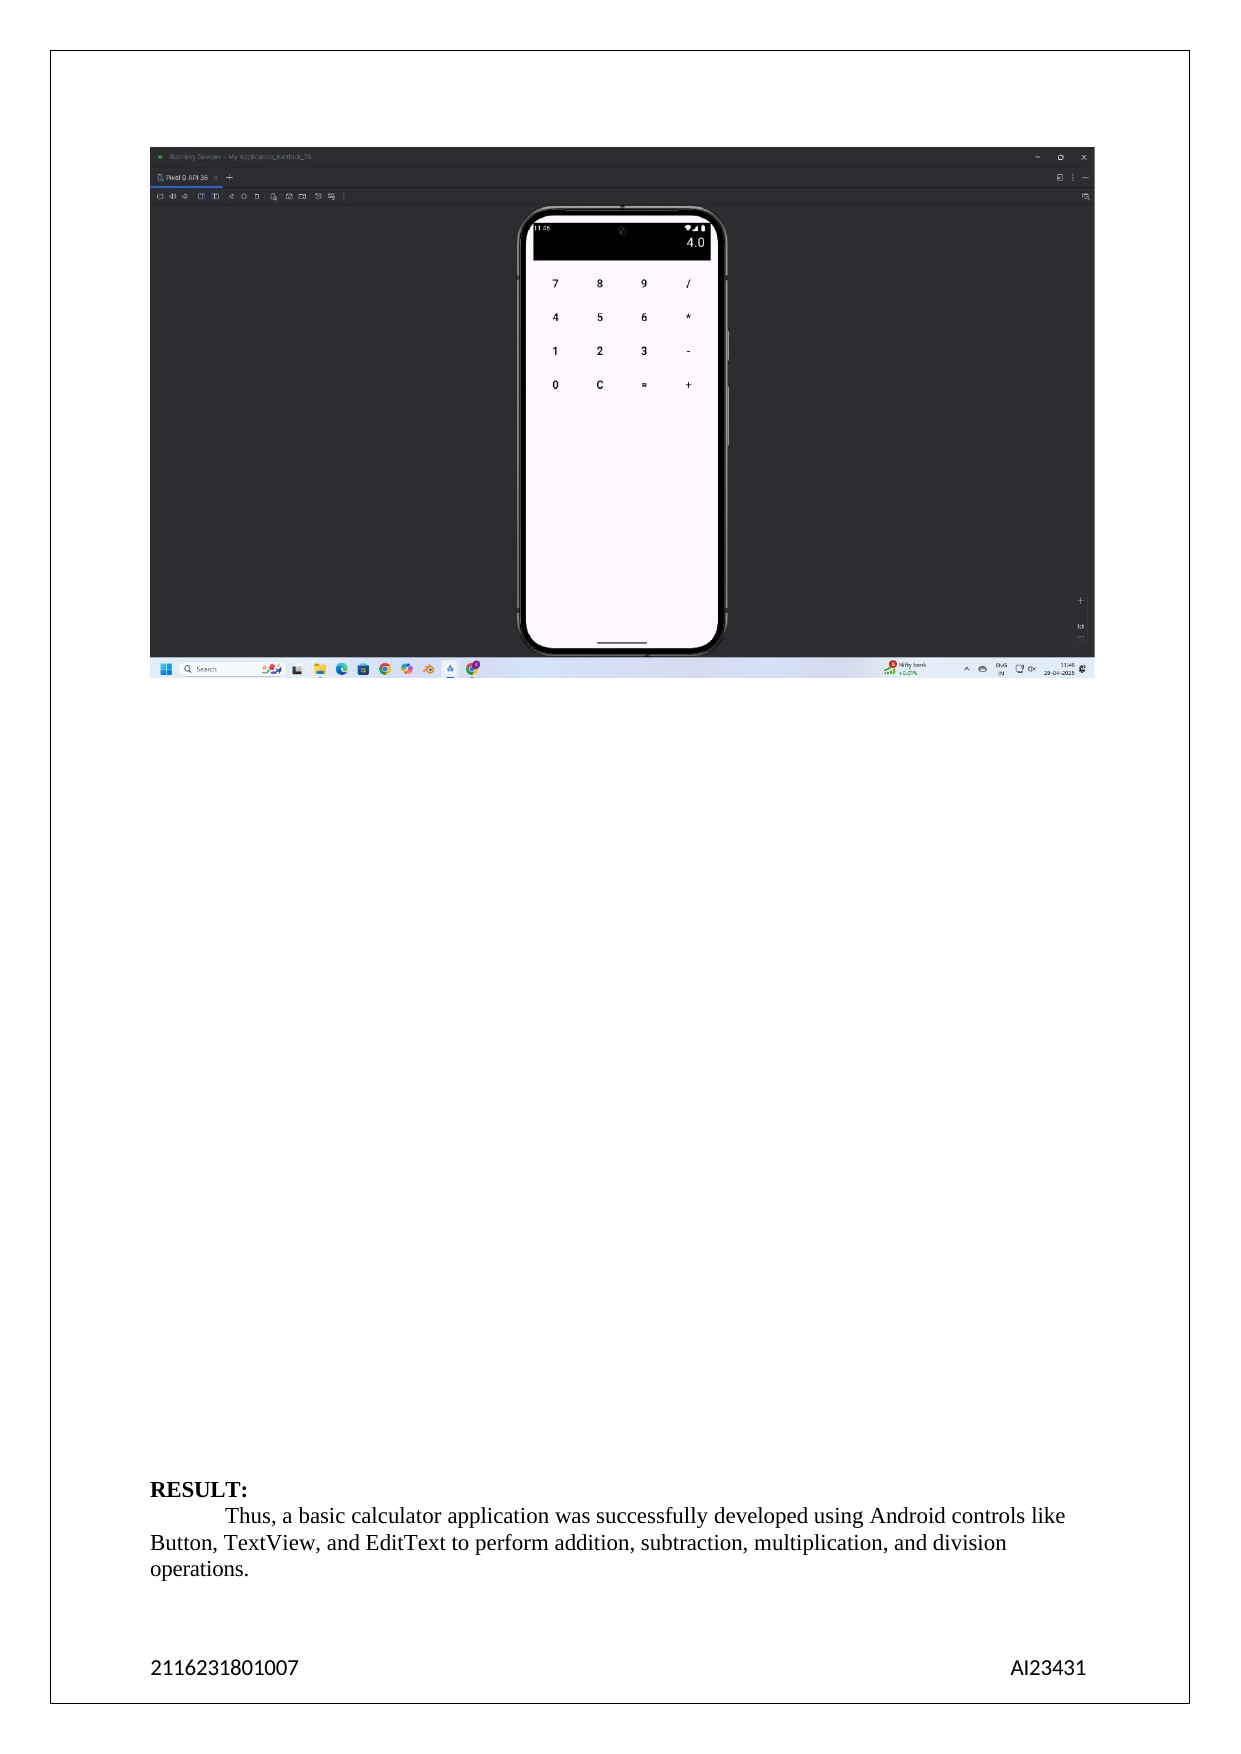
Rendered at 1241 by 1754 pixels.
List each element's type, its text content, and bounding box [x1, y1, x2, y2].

text RESULT: [150, 1476, 1166, 1502]
text Thus, a basic calculator application was successfully developed using Android controls like Button, TextView, and EditText to perform addition, subtraction, multiplication, and division operations. [150, 1502, 1084, 1582]
picture [150, 147, 1095, 678]
